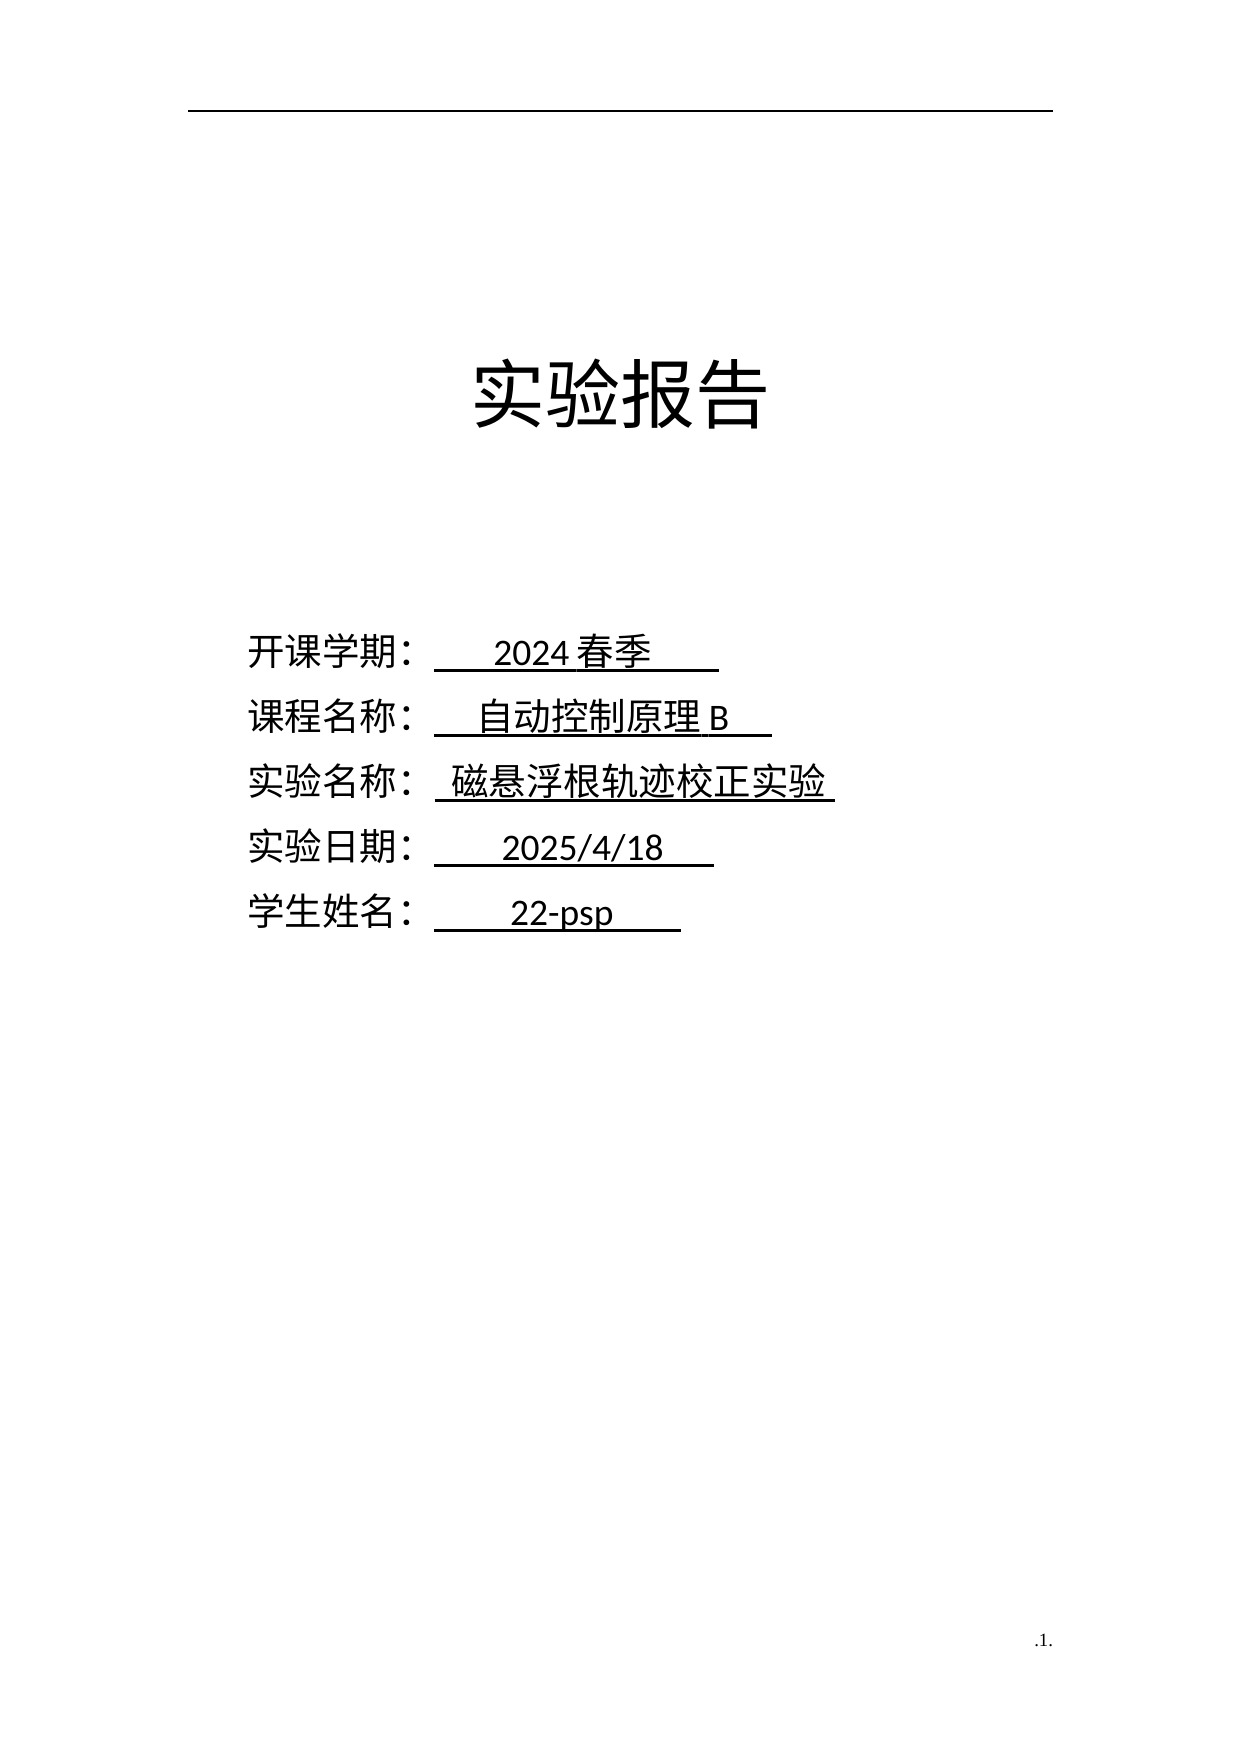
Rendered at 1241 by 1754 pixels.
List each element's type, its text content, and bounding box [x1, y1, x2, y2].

text 开课学期： 2024春季 [187, 617, 1053, 682]
text 实验报告 [187, 324, 1053, 454]
text 学生姓名： 22-psp [187, 877, 1053, 942]
text 实验日期： 2025/4/18 [187, 812, 1053, 877]
text 课程名称： 自动控制原理B [187, 682, 1053, 747]
text 实验名称： 磁悬浮根轨迹校正实验 [187, 747, 1053, 812]
